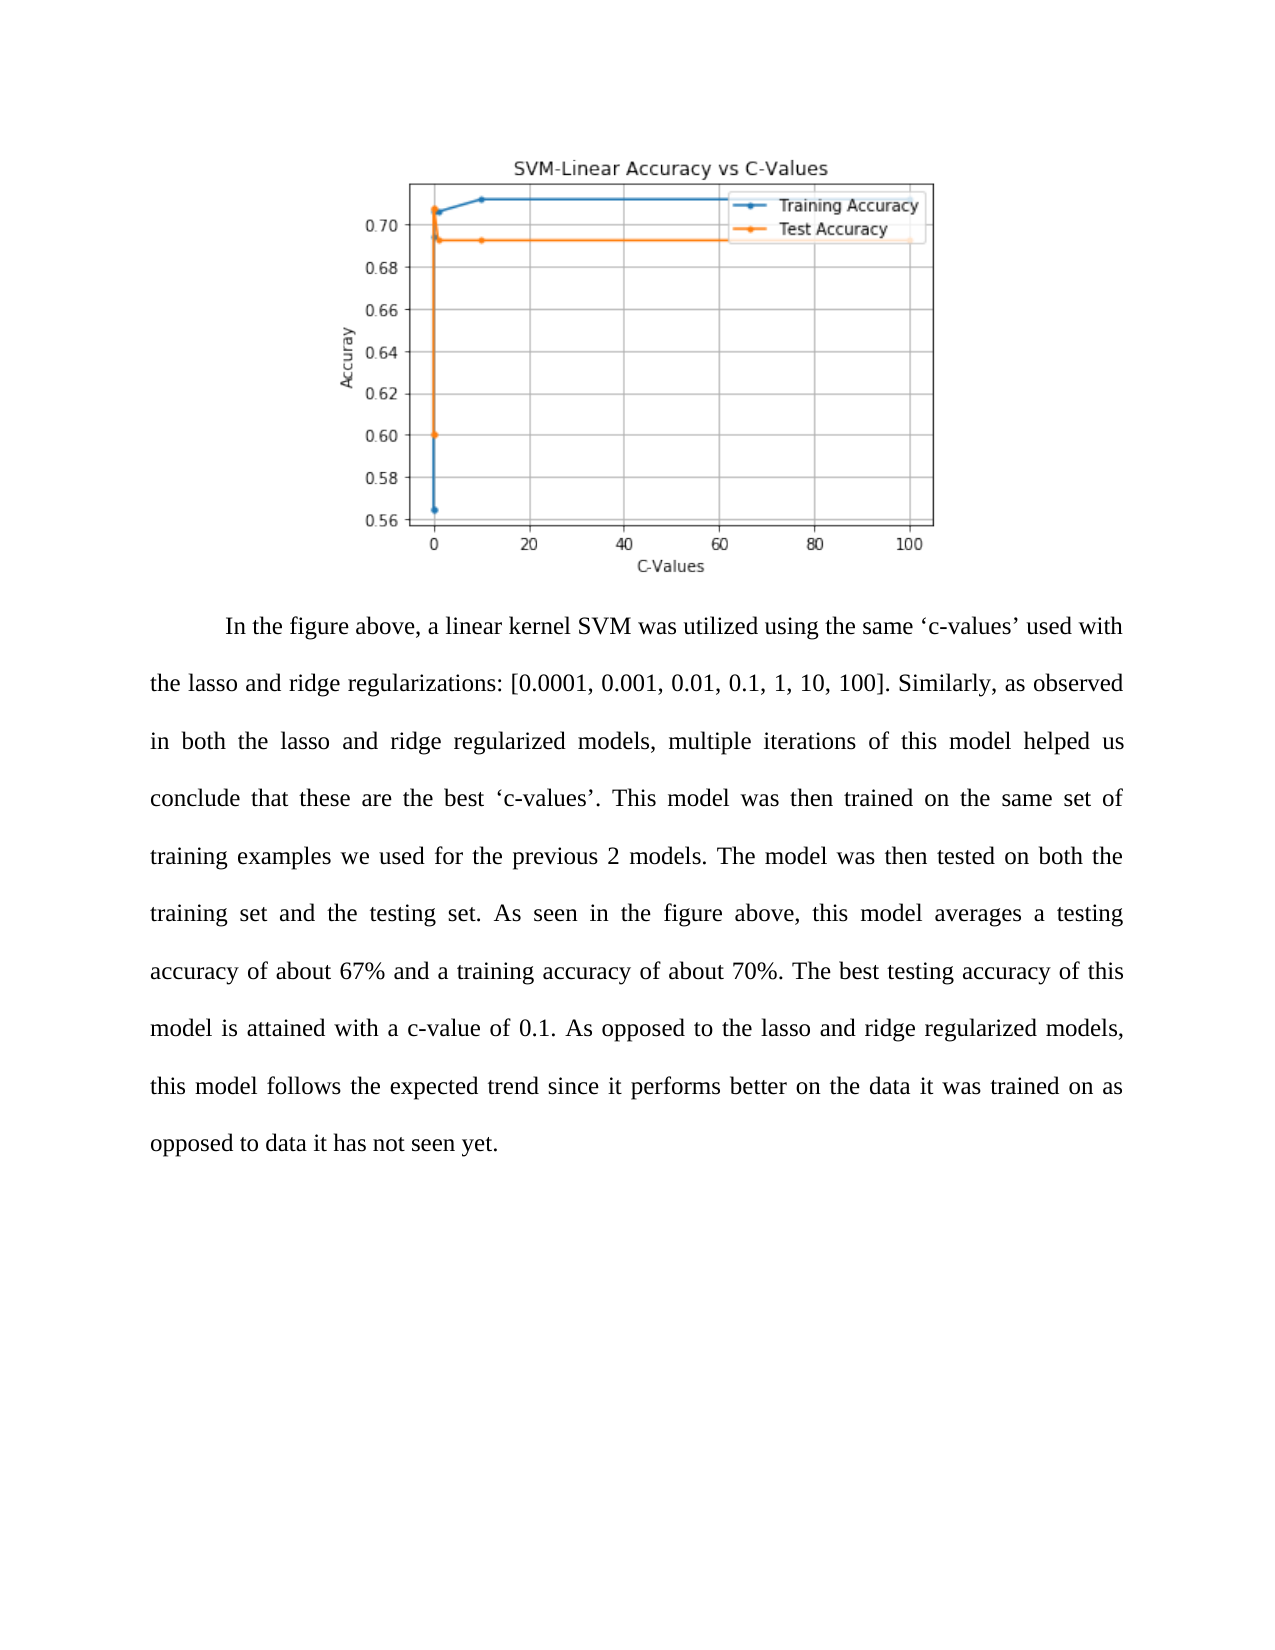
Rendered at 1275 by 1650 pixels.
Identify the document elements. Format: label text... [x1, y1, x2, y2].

text In the figure above, a linear kernel SVM was utilized using the same ‘c-values’ used with the lasso and ridge regularizations: [0.0001, 0.001, 0.01, 0.1, 1, 10, 100]. Similarly, as observed in both the lasso and ridge regularized models, multiple iterations of this model helped us conclude that these are the best ‘c-values’. This model was then trained on the same set of training examples we used for the previous 2 models. The model was then tested on both the training set and the testing set. As seen in the figure above, this model averages a testing accuracy of about 67% and a training accuracy of about 70%. The best testing accuracy of this model is attained with a c-value of 0.1. As opposed to the lasso and ridge regularized models, this model follows the expected trend since it performs better on the data it was trained on as opposed to data it has not seen yet. [150, 611, 1125, 1157]
picture [331, 150, 944, 585]
